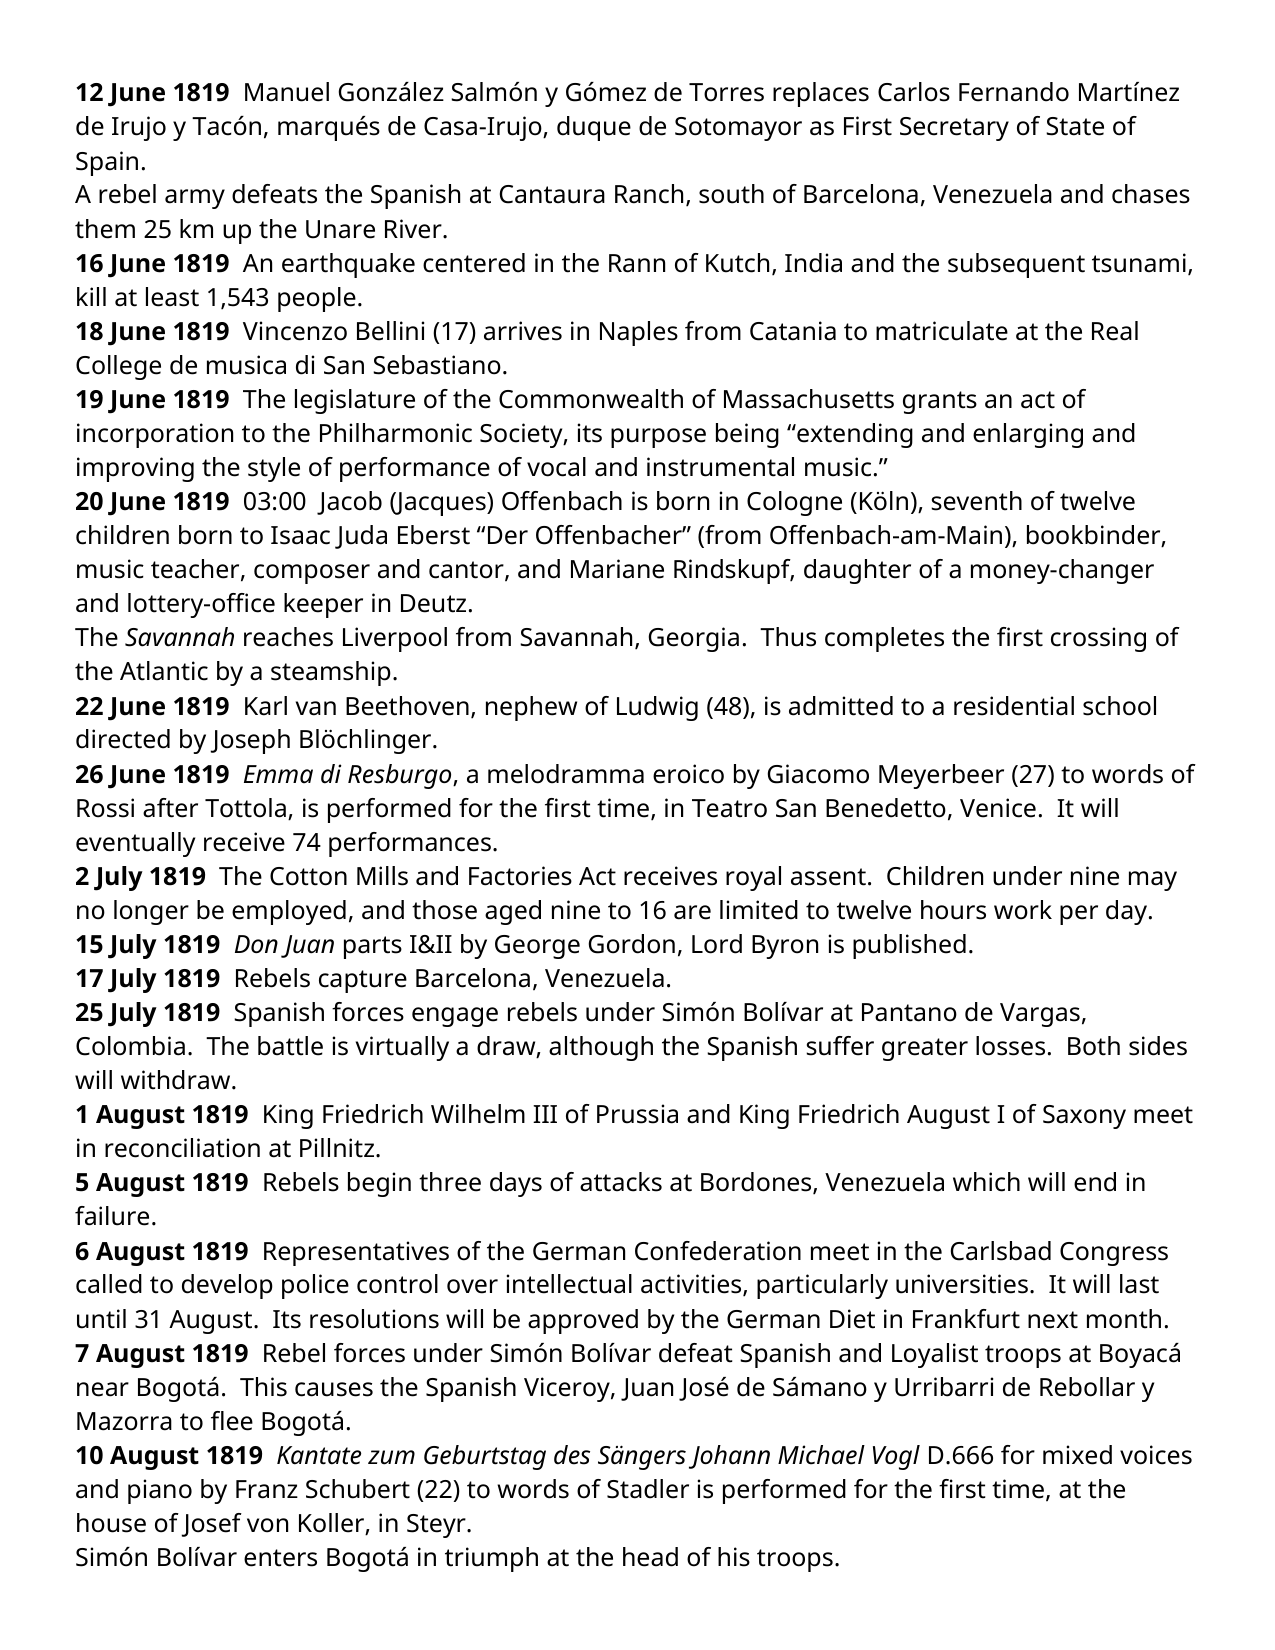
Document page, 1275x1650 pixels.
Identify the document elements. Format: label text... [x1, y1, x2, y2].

text 20 June 1819 03:00 Jacob (Jacques) Offenbach is born in Cologne (Köln), seventh of twelve children born to Isaac Juda Eberst “Der Offenbacher” (from Offenbach-am-Main), bookbinder, music teacher, composer and cantor, and Mariane Rindskupf, daughter of a money-changer and lottery-office keeper in Deutz. [75, 484, 1200, 620]
text 16 June 1819 An earthquake centered in the Rann of Kutch, India and the subsequent tsunami, kill at least 1,543 people. [75, 245, 1200, 313]
text 10 August 1819 Kantate zum Geburtstag des Sängers Johann Michael Vogl D.666 for mixed voices and piano by Franz Schubert (22) to words of Stadler is performed for the first time, at the house of Josef von Koller, in Steyr. [75, 1437, 1200, 1540]
text 25 July 1819 Spanish forces engage rebels under Simón Bolívar at Pantano de Vargas, Colombia. The battle is virtually a draw, although the Spanish suffer greater losses. Both sides will withdraw. [75, 995, 1200, 1097]
text A rebel army defeats the Spanish at Cantaura Ranch, south of Barcelona, Venezuela and chases them 25 km up the Unare River. [75, 177, 1200, 245]
text 26 June 1819 Emma di Resburgo, a melodramma eroico by Giacomo Meyerbeer (27) to words of Rossi after Tottola, is performed for the first time, in Teatro San Benedetto, Venice. It will eventually receive 74 performances. [75, 756, 1200, 858]
text 5 August 1819 Rebels begin three days of attacks at Bordones, Venezuela which will end in failure. [75, 1165, 1200, 1233]
text 15 July 1819 Don Juan parts I&II by George Gordon, Lord Byron is published. [75, 927, 1200, 961]
text 17 July 1819 Rebels capture Barcelona, Venezuela. [75, 961, 1200, 995]
text 12 June 1819 Manuel González Salmón y Gómez de Torres replaces Carlos Fernando Martínez de Irujo y Tacón, marqués de Casa-Irujo, duque de Sotomayor as First Secretary of State of Spain. [75, 75, 1200, 177]
text 7 August 1819 Rebel forces under Simón Bolívar defeat Spanish and Loyalist troops at Boyacá near Bogotá. This causes the Spanish Viceroy, Juan José de Sámano y Urribarri de Rebollar y Mazorra to flee Bogotá. [75, 1335, 1200, 1437]
text 6 August 1819 Representatives of the German Confederation meet in the Carlsbad Congress called to develop police control over intellectual activities, particularly universities. It will last until 31 August. Its resolutions will be approved by the German Diet in Frankfurt next month. [75, 1233, 1200, 1335]
text 2 July 1819 The Cotton Mills and Factories Act receives royal assent. Children under nine may no longer be employed, and those aged nine to 16 are limited to twelve hours work per day. [75, 858, 1200, 927]
text Simón Bolívar enters Bogotá in triumph at the head of his troops. [75, 1540, 1200, 1574]
text 1 August 1819 King Friedrich Wilhelm III of Prussia and King Friedrich August I of Saxony meet in reconciliation at Pillnitz. [75, 1097, 1200, 1165]
text 18 June 1819 Vincenzo Bellini (17) arrives in Naples from Catania to matriculate at the Real College de musica di San Sebastiano. [75, 313, 1200, 382]
text 19 June 1819 The legislature of the Commonwealth of Massachusetts grants an act of incorporation to the Philharmonic Society, its purpose being “extending and enlarging and improving the style of performance of vocal and instrumental music.” [75, 382, 1200, 484]
text The Savannah reaches Liverpool from Savannah, Georgia. Thus completes the first crossing of the Atlantic by a steamship. [75, 620, 1200, 688]
text 22 June 1819 Karl van Beethoven, nephew of Ludwig (48), is admitted to a residential school directed by Joseph Blöchlinger. [75, 688, 1200, 756]
